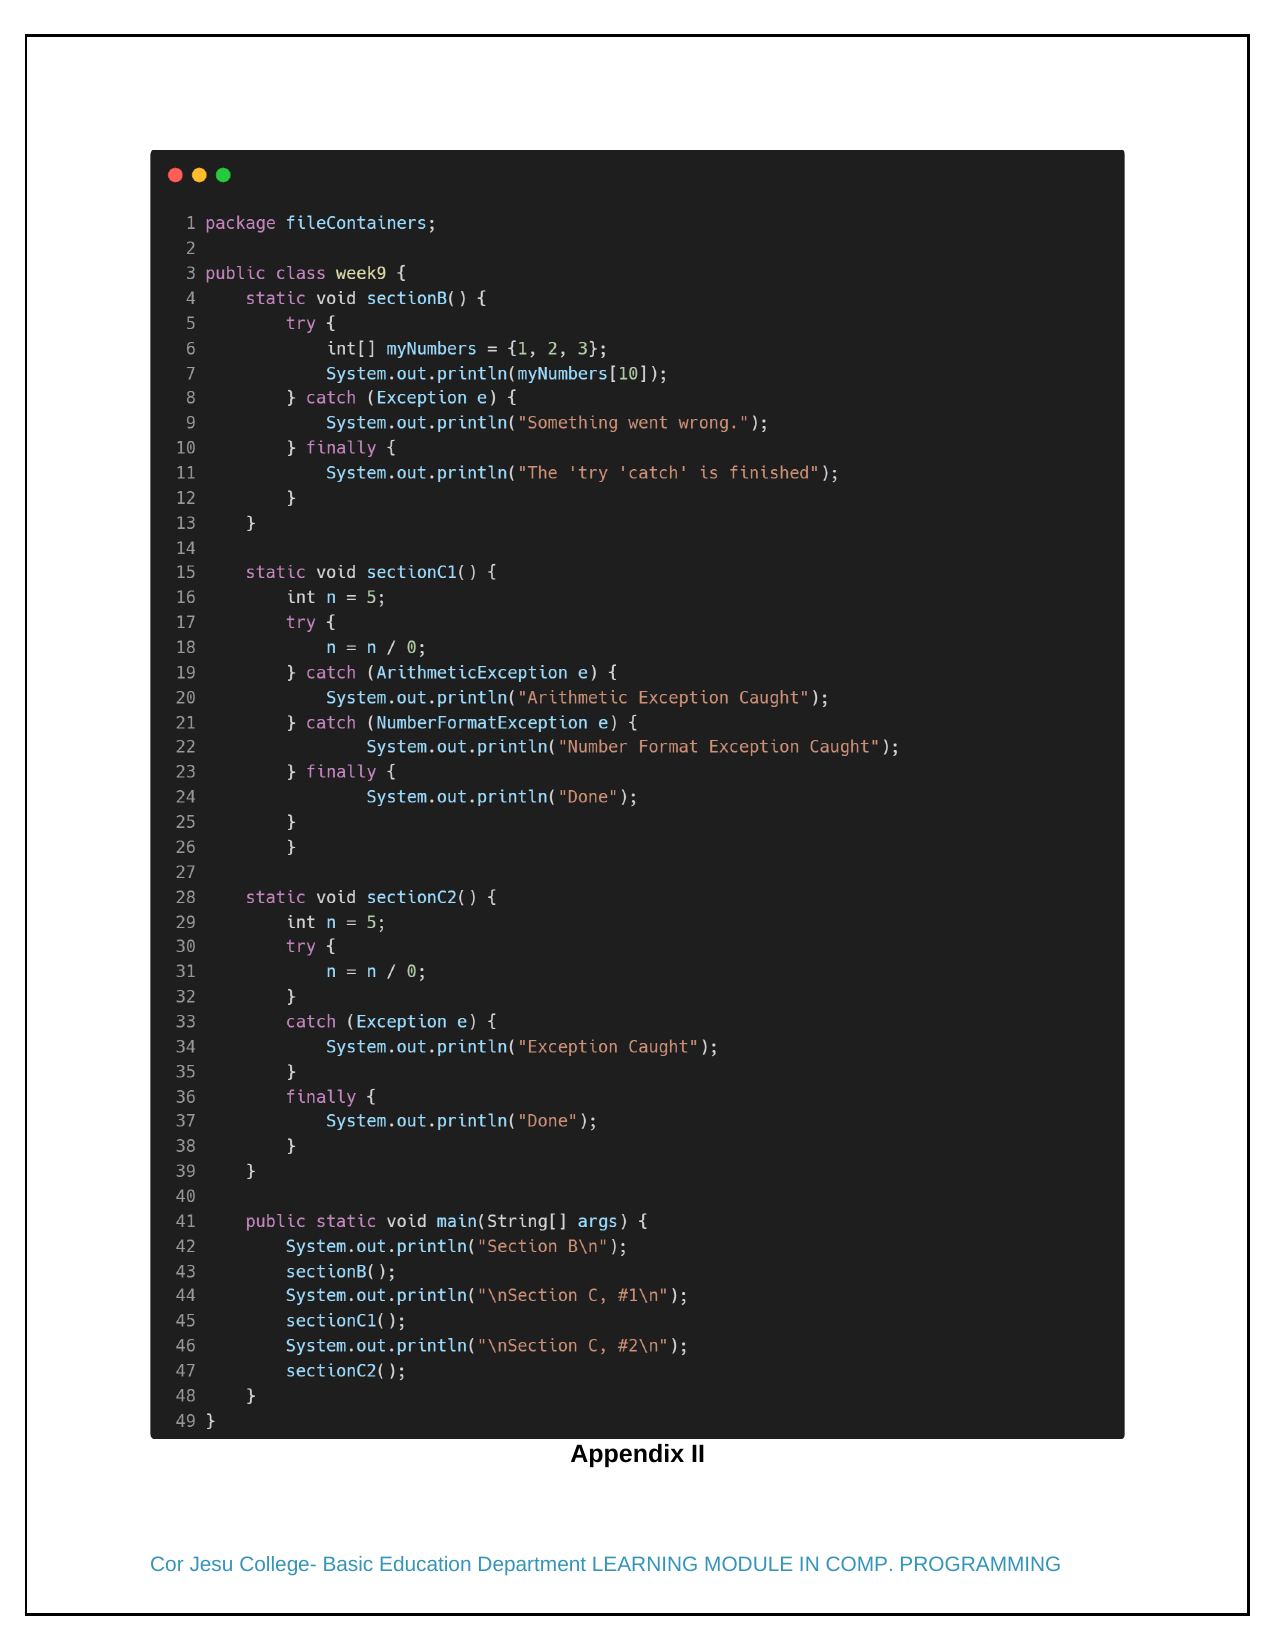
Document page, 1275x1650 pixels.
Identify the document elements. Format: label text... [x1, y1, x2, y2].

text Appendix II [150, 1439, 1125, 1467]
picture [150, 150, 1125, 1439]
